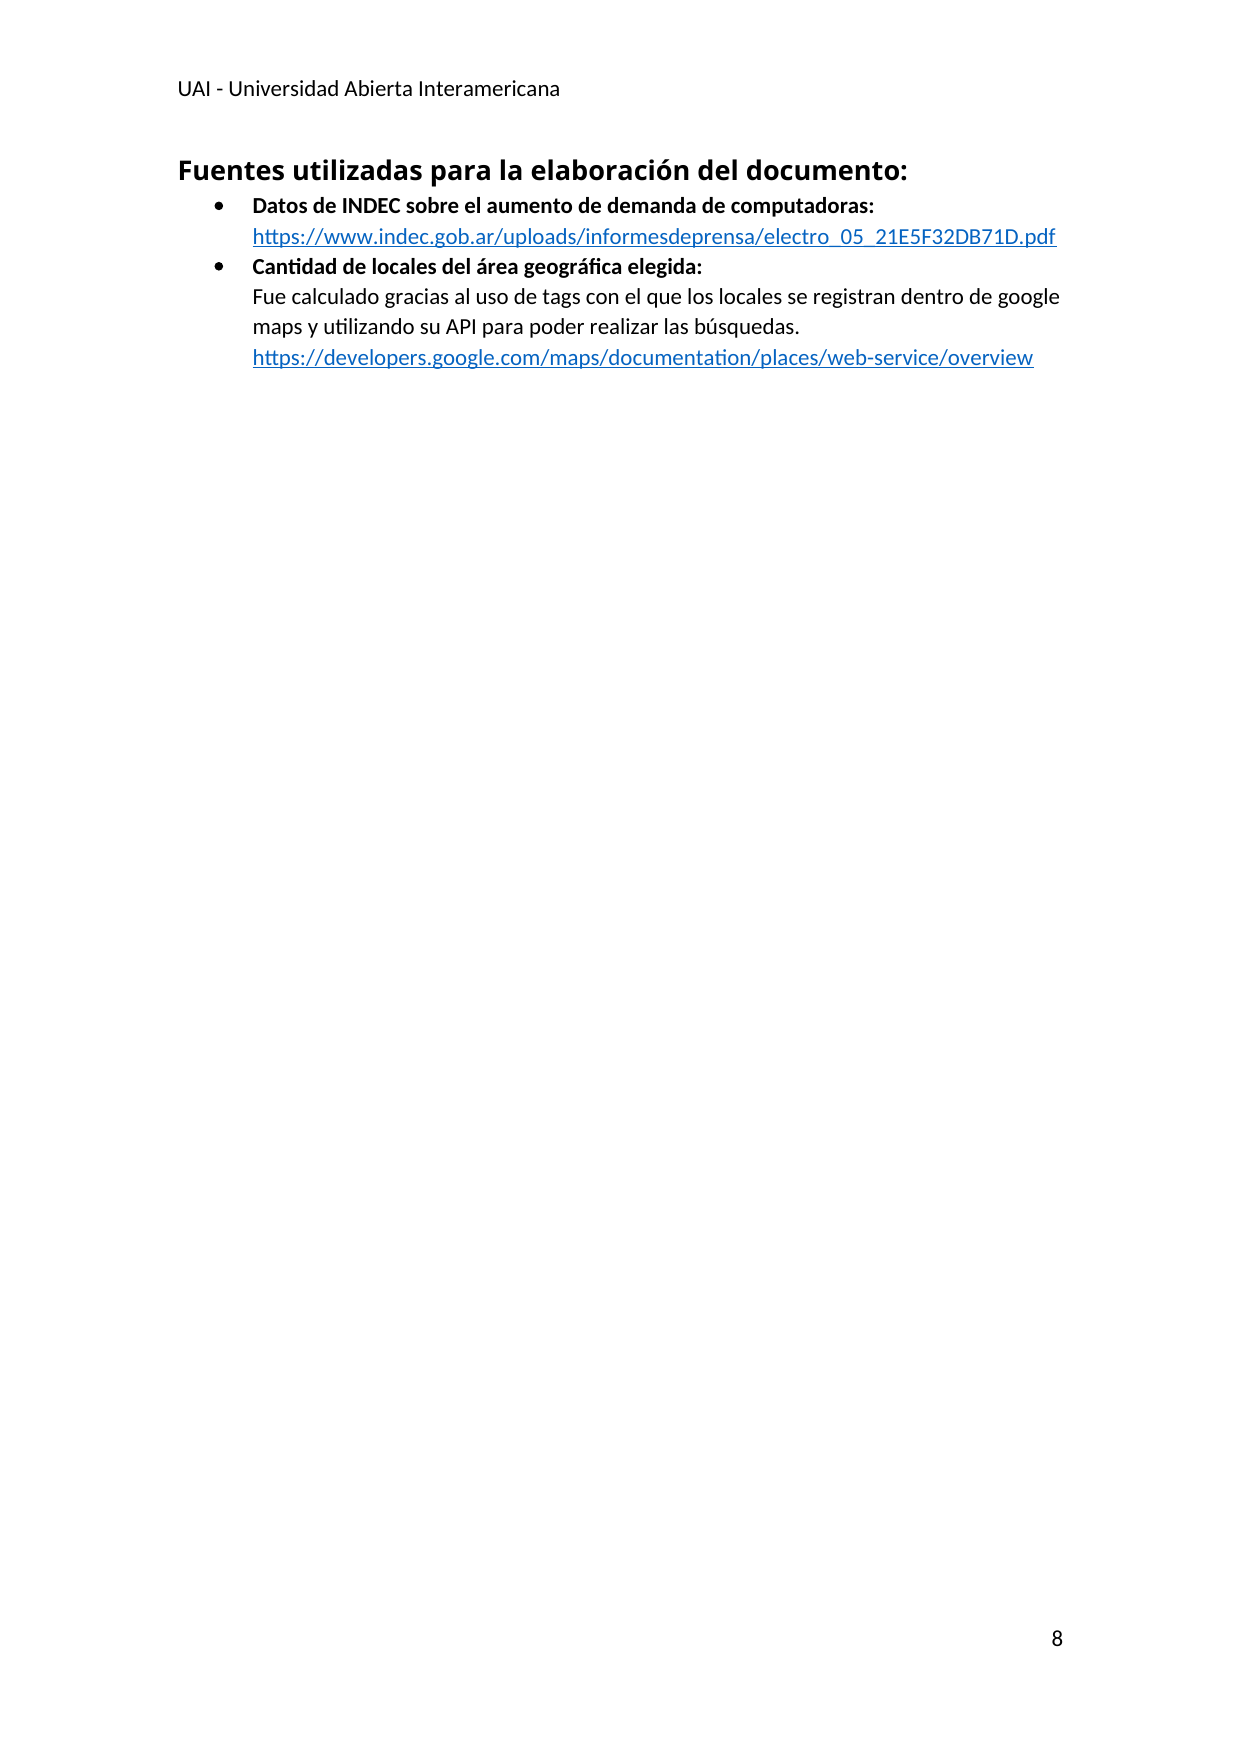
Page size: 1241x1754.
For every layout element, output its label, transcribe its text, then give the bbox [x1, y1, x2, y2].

subtitle Fuentes utilizadas para la elaboración del documento: [177, 152, 1063, 189]
list Cantidad de locales del área geográfica elegida: [215, 252, 1063, 280]
list https://www.indec.gob.ar/uploads/informesdeprensa/electro_05_21E5F32DB71D.pdf [252, 222, 1063, 250]
list Datos de INDEC sobre el aumento de demanda de computadoras: [215, 192, 1063, 219]
list https://developers.google.com/maps/documentation/places/web-service/overview [252, 343, 1063, 371]
list Fue calculado gracias al uso de tags con el que los locales se registran dentro de google maps y utilizando su API para poder realizar las búsquedas. [252, 282, 1063, 340]
